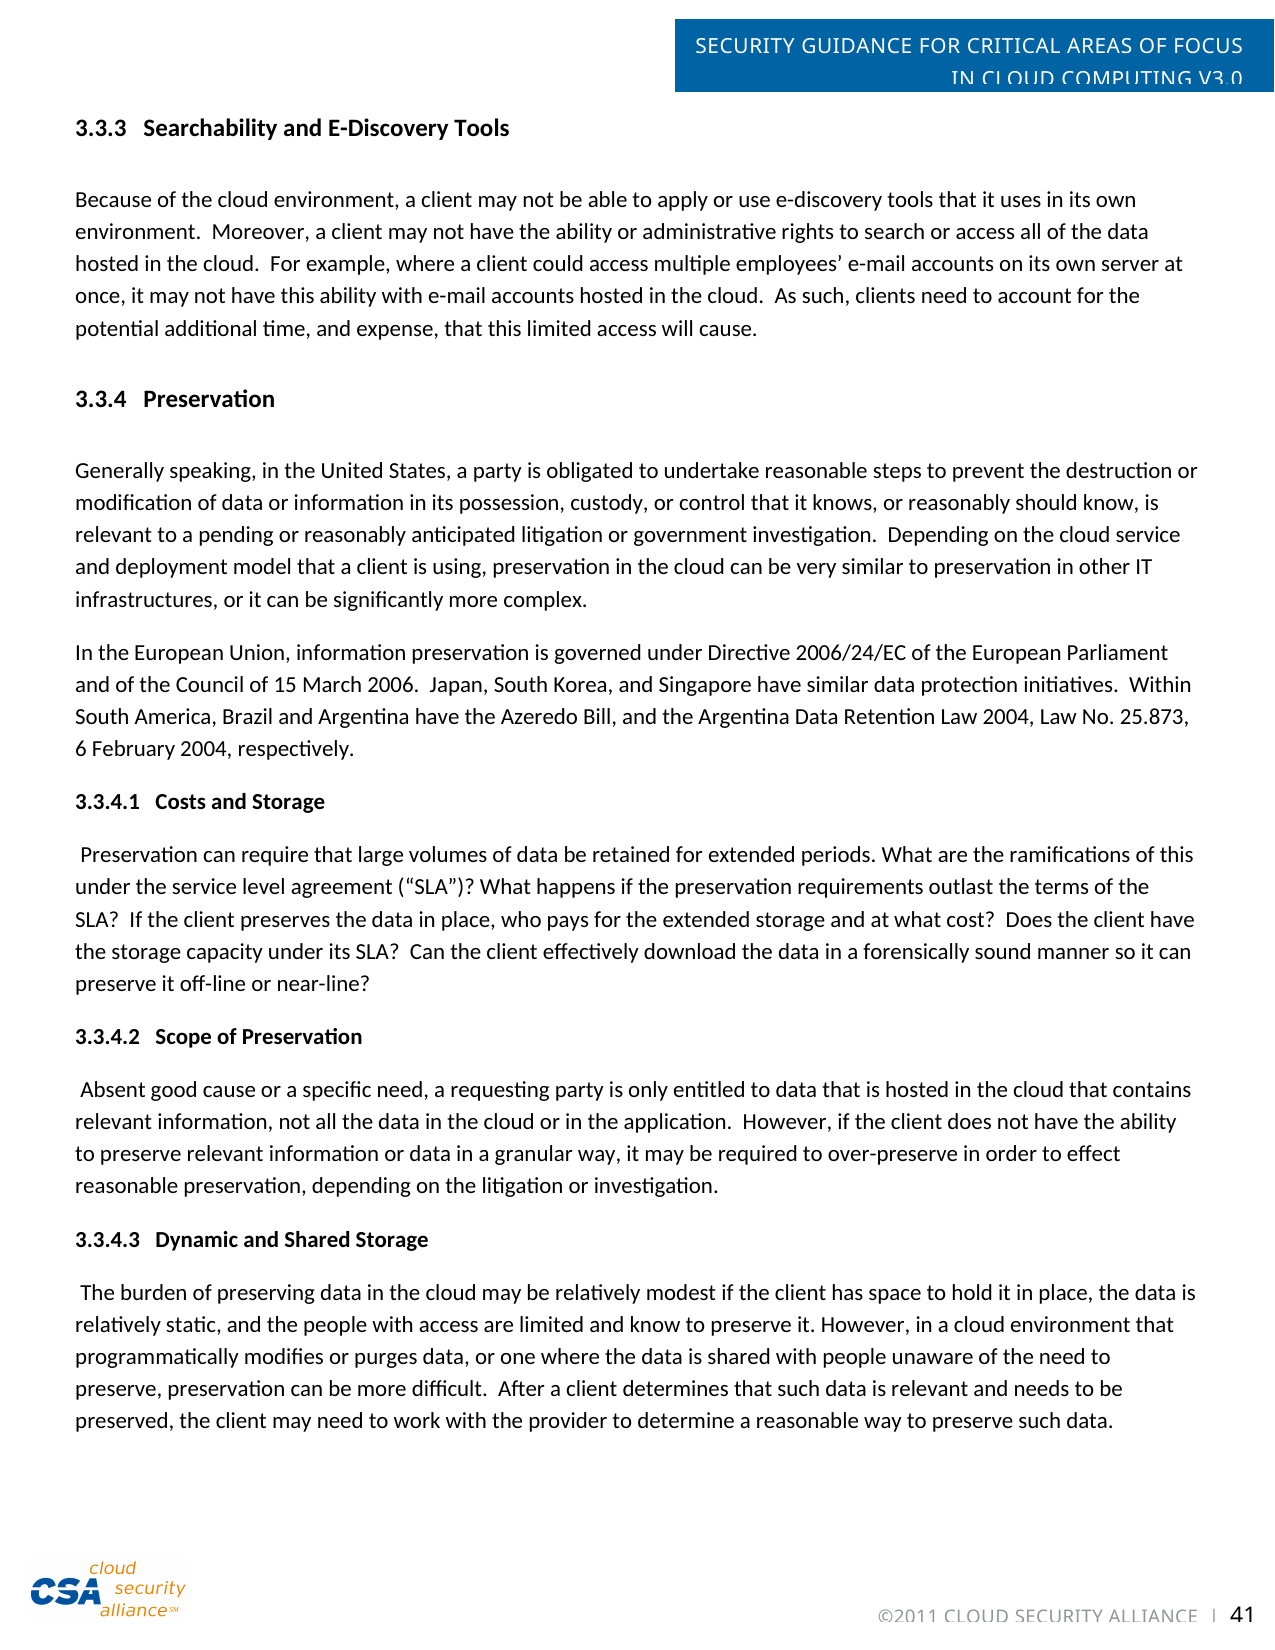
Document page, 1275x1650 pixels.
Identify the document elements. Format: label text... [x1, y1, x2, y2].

text 3.3.4.1 Costs and Storage [75, 787, 1200, 815]
text Generally speaking, in the United States, a party is obligated to undertake reasonable steps to prevent the destruction or modification of data or information in its possession, custody, or control that it knows, or reasonably should know, is relevant to a pending or reasonably anticipated litigation or government investigation. Depending on the cloud service and deployment model that a client is using, preservation in the cloud can be very similar to preservation in other IT infrastructures, or it can be significantly more complex. [75, 456, 1200, 613]
picture [28, 1558, 188, 1620]
text Absent good cause or a specific need, a requesting party is only entitled to data that is hosted in the cloud that contains relevant information, not all the data in the cloud or in the application. However, if the client does not have the ability to preserve relevant information or data in a granular way, it may be required to over-preserve in order to effect reasonable preservation, depending on the litigation or investigation. [75, 1075, 1200, 1200]
text The burden of preserving data in the cloud may be relatively modest if the client has space to hold it in place, the data is relatively static, and the people with access are limited and know to preserve it. However, in a cloud environment that programmatically modifies or purges data, or one where the data is shared with people unaware of the need to preserve, preservation can be more difficult. After a client determines that such data is relevant and needs to be preserved, the client may need to work with the provider to determine a reasonable way to preserve such data. [75, 1278, 1200, 1434]
text 3.3.4.3 Dynamic and Shared Storage [75, 1225, 1200, 1253]
text Because of the cloud environment, a client may not be able to apply or use e-discovery tools that it uses in its own environment. Moreover, a client may not have the ability or administrative rights to search or access all of the data hosted in the cloud. For example, where a client could access multiple employees’ e-mail accounts on its own server at once, it may not have this ability with e-mail accounts hosted in the cloud. As such, clients need to account for the potential additional time, and expense, that this limited access will cause. [75, 185, 1200, 342]
subtitle 3.3.3 Searchability and E-Discovery Tools [75, 112, 1200, 143]
text In the European Union, information preservation is governed under Directive 2006/24/EC of the European Parliament and of the Council of 15 March 2006. Japan, South Korea, and Singapore have similar data protection initiatives. Within South America, Brazil and Argentina have the Azeredo Bill, and the Argentina Data Retention Law 2004, Law No. 25.873, 6 February 2004, respectively. [75, 638, 1200, 762]
text 3.3.4.2 Scope of Preservation [75, 1022, 1200, 1050]
text Preservation can require that large volumes of data be retained for extended periods. What are the ramifications of this under the service level agreement (“SLA”)? What happens if the preservation requirements outlast the terms of the SLA? If the client preserves the data in place, who pays for the extended storage and at what cost? Does the client have the storage capacity under its SLA? Can the client effectively download the data in a forensically sound manner so it can preserve it off-line or near-line? [75, 840, 1200, 997]
subtitle 3.3.4 Preservation [75, 383, 1200, 414]
